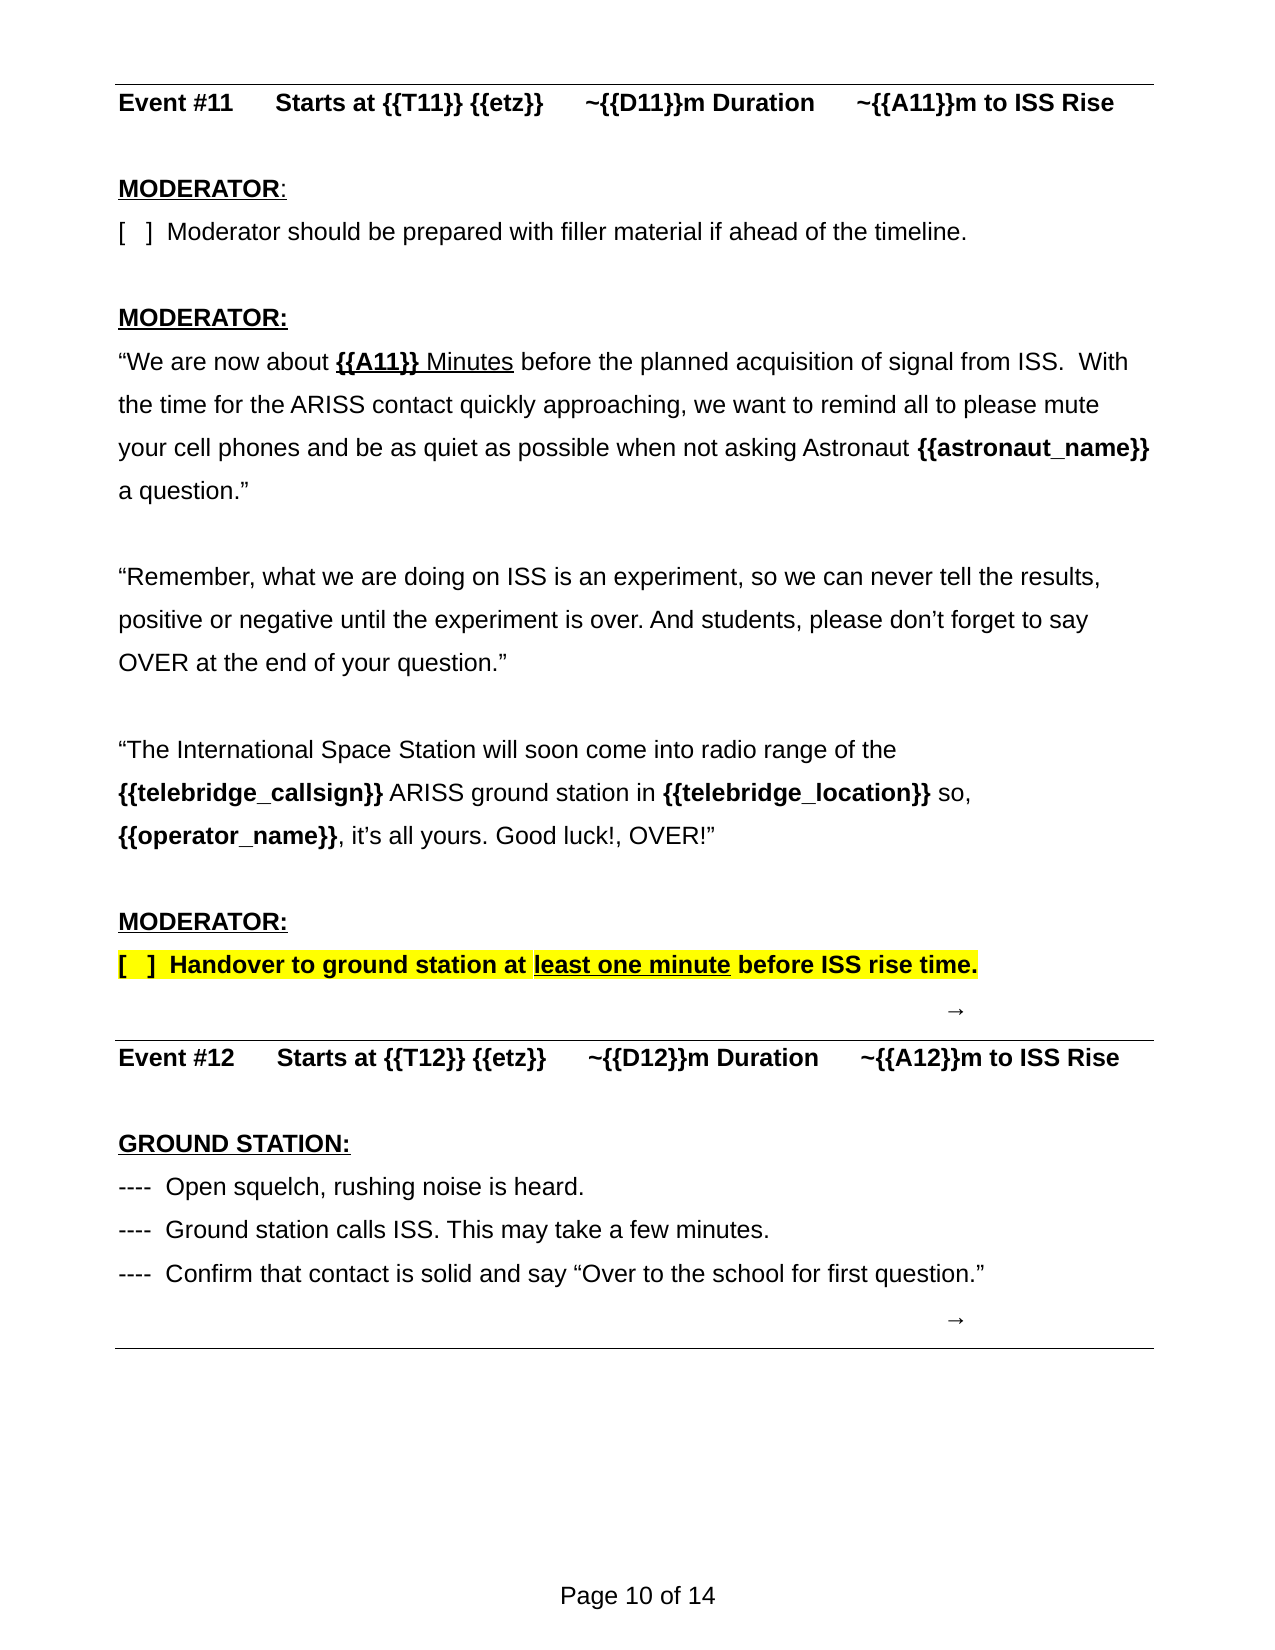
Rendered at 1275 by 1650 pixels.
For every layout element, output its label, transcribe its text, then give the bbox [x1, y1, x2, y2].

table_cell Event #12 Starts at {{T12}} {{etz}} ~{{D12}}m Duration ~{{A12}}m to ISS Rise GROUND STATION: ---- Open squelch, rushing noise is heard. ---- Ground station calls ISS. This may take a few minutes. ---- Confirm that contact is solid and say “Over to the school for first question.” → [115, 1041, 1154, 1348]
table_cell Event #11 Starts at {{T11}} {{etz}} ~{{D11}}m Duration ~{{A11}}m to ISS Rise MODERATOR: [ ] Moderator should be prepared with filler material if ahead of the timeline. MODERATOR: “We are now about {{A11}} Minutes before the planned acquisition of signal from ISS. With the time for the ARISS contact quickly approaching, we want to remind all to please mute your cell phones and be as quiet as possible when not asking Astronaut {{astronaut_name}} a question.” “Remember, what we are doing on ISS is an experiment, so we can never tell the results, positive or negative until the experiment is over. And students, please don’t forget to say OVER at the end of your question.” “The International Space Station will soon come into radio range of the {{telebridge_callsign}} ARISS ground station in {{telebridge_location}} so, {{operator_name}}, it’s all yours. Good luck!, OVER!” MODERATOR: [ ] Handover to ground station at least one minute before ISS rise time. → [115, 85, 1154, 1039]
